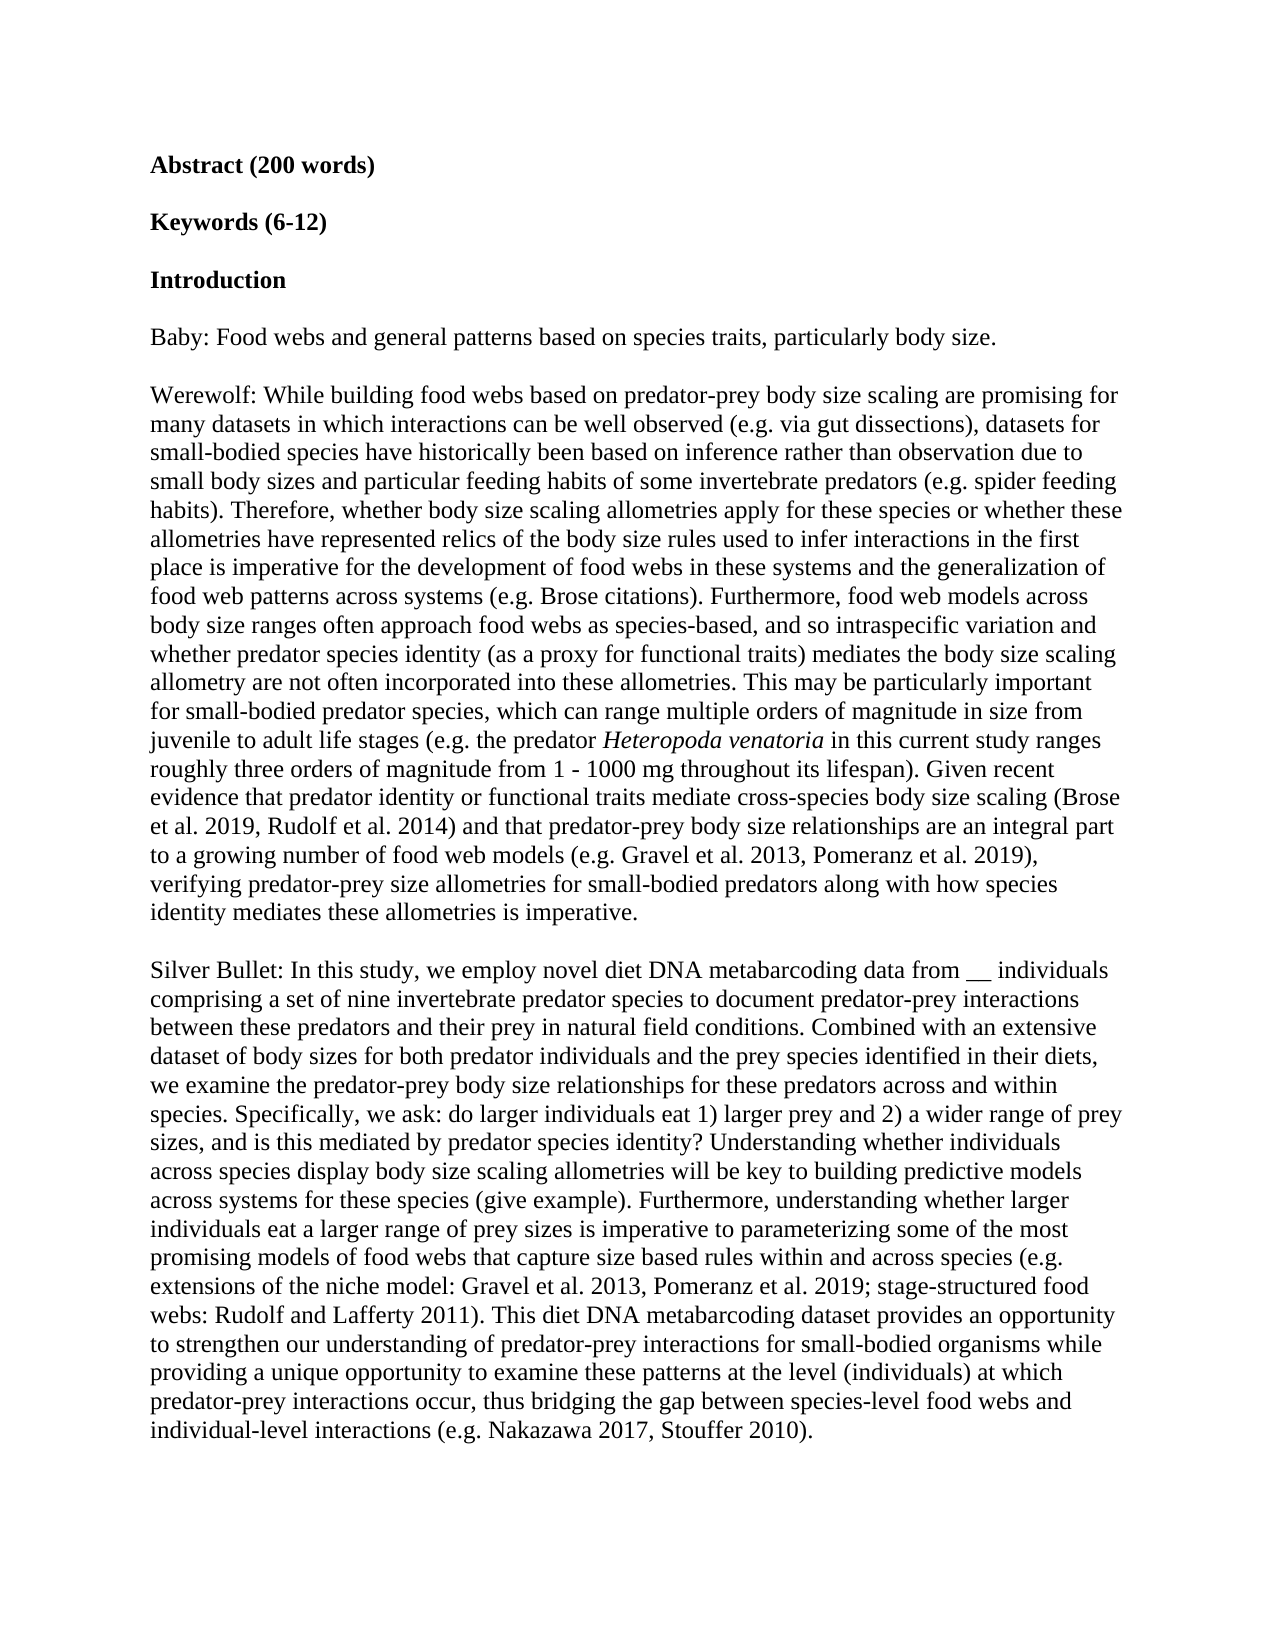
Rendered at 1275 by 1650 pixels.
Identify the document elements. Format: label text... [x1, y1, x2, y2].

text Keywords (6-12) [150, 207, 1125, 236]
text Silver Bullet: In this study, we employ novel diet DNA metabarcoding data from __ individuals comprising a set of nine invertebrate predator species to document predator-prey interactions between these predators and their prey in natural field conditions. Combined with an extensive dataset of body sizes for both predator individuals and the prey species identified in their diets, we examine the predator-prey body size relationships for these predators across and within species. Specifically, we ask: do larger individuals eat 1) larger prey and 2) a wider range of prey sizes, and is this mediated by predator species identity? Understanding whether individuals across species display body size scaling allometries will be key to building predictive models across systems for these species (give example). Furthermore, understanding whether larger individuals eat a larger range of prey sizes is imperative to parameterizing some of the most promising models of food webs that capture size based rules within and across species (e.g. extensions of the niche model: Gravel et al. 2013, Pomeranz et al. 2019; stage-structured food webs: Rudolf and Lafferty 2011). This diet DNA metabarcoding dataset provides an opportunity to strengthen our understanding of predator-prey interactions for small-bodied organisms while providing a unique opportunity to examine these patterns at the level (individuals) at which predator-prey interactions occur, thus bridging the gap between species-level food webs and individual-level interactions (e.g. Nakazawa 2017, Stouffer 2010). [150, 955, 1125, 1444]
text Introduction [150, 265, 1125, 294]
text Abstract (200 words) [150, 150, 1125, 179]
text Werewolf: While building food webs based on predator-prey body size scaling are promising for many datasets in which interactions can be well observed (e.g. via gut dissections), datasets for small-bodied species have historically been based on inference rather than observation due to small body sizes and particular feeding habits of some invertebrate predators (e.g. spider feeding habits). Therefore, whether body size scaling allometries apply for these species or whether these allometries have represented relics of the body size rules used to infer interactions in the first place is imperative for the development of food webs in these systems and the generalization of food web patterns across systems (e.g. Brose citations). Furthermore, food web models across body size ranges often approach food webs as species-based, and so intraspecific variation and whether predator species identity (as a proxy for functional traits) mediates the body size scaling allometry are not often incorporated into these allometries. This may be particularly important for small-bodied predator species, which can range multiple orders of magnitude in size from juvenile to adult life stages (e.g. the predator Heteropoda venatoria in this current study ranges roughly three orders of magnitude from 1 - 1000 mg throughout its lifespan). Given recent evidence that predator identity or functional traits mediate cross-species body size scaling (Brose et al. 2019, Rudolf et al. 2014) and that predator-prey body size relationships are an integral part to a growing number of food web models (e.g. Gravel et al. 2013, Pomeranz et al. 2019), verifying predator-prey size allometries for small-bodied predators along with how species identity mediates these allometries is imperative. [150, 380, 1125, 926]
text Baby: Food webs and general patterns based on species traits, particularly body size. [150, 322, 1125, 351]
